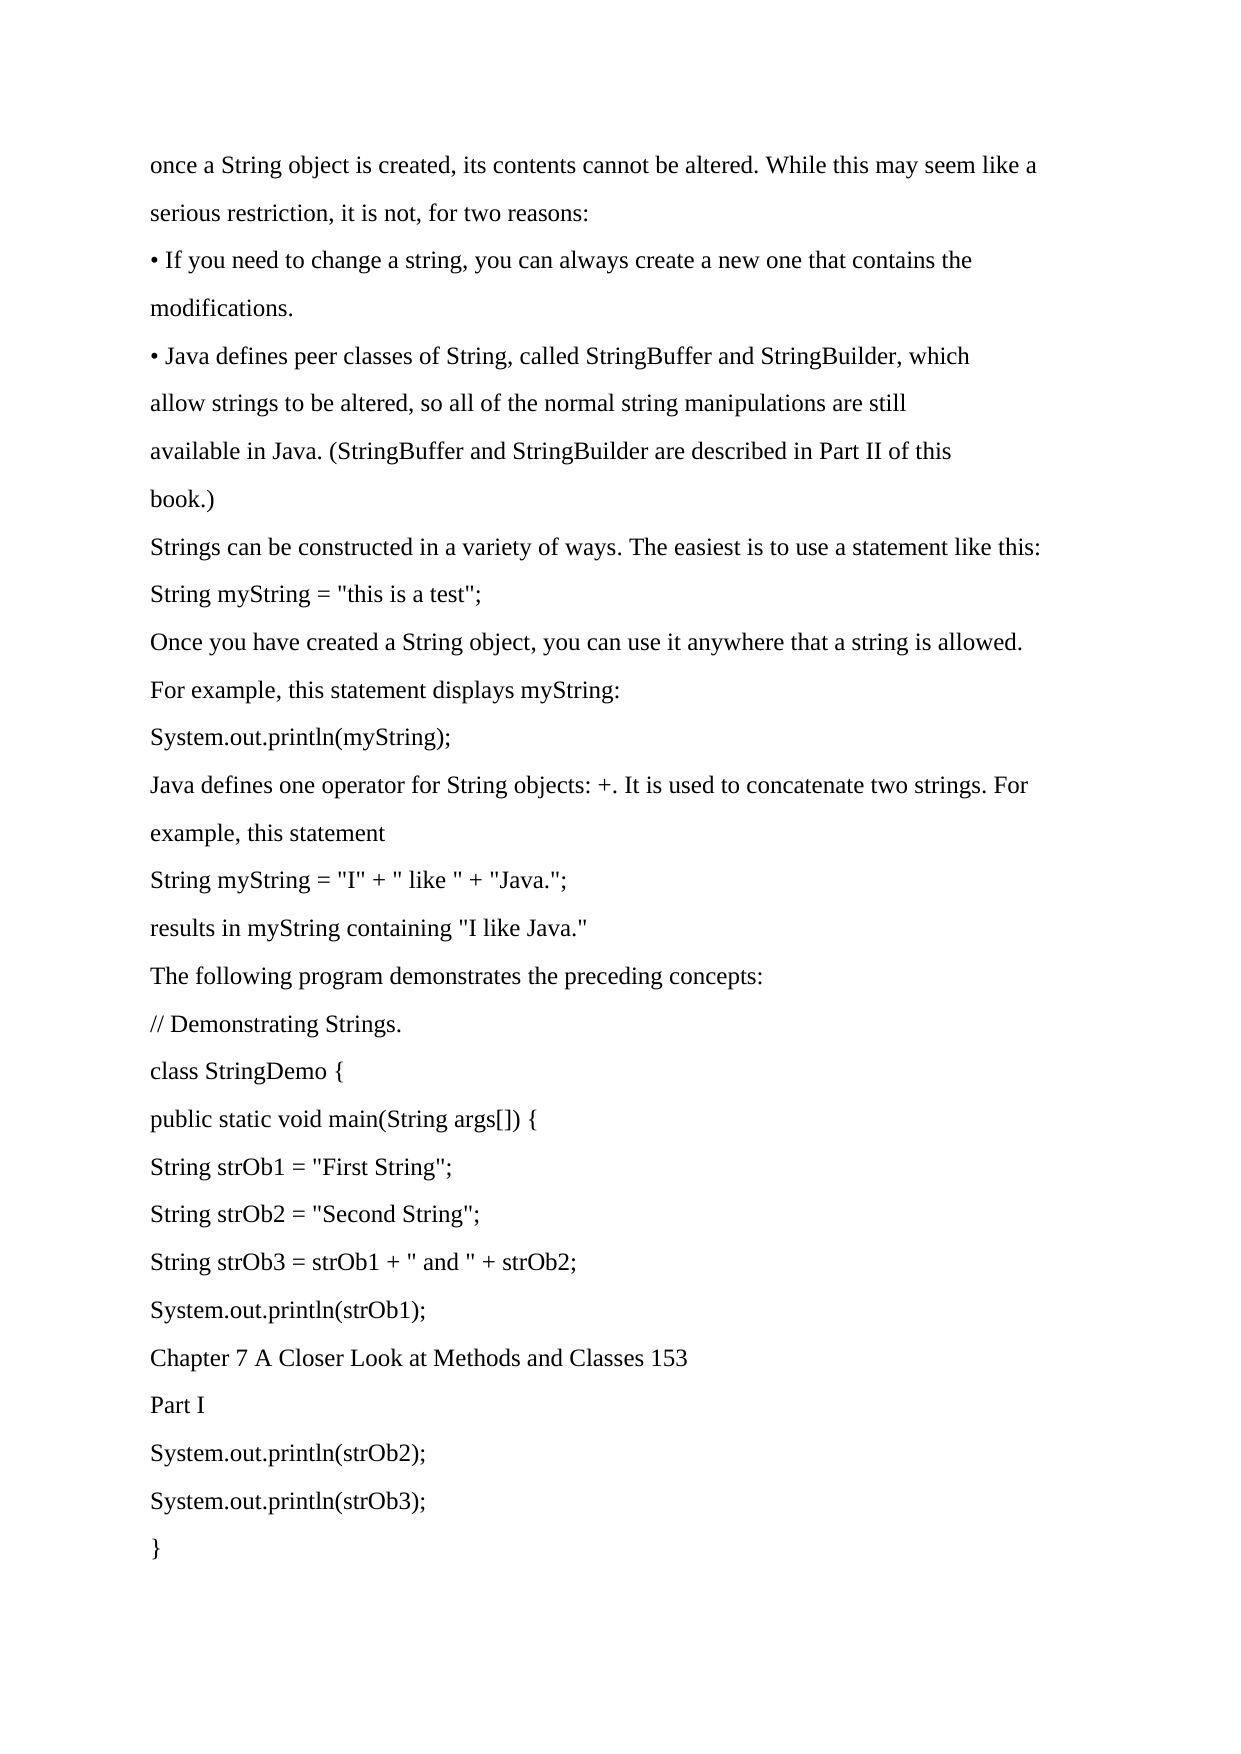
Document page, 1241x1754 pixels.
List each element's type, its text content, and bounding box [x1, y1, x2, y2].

text book.) [150, 484, 1090, 513]
text example, this statement [150, 818, 1090, 847]
text serious restriction, it is not, for two reasons: [150, 198, 1090, 226]
text Strings can be constructed in a variety of ways. The easiest is to use a statement like this: [150, 532, 1090, 560]
text System.out.println(strOb3); [150, 1486, 1090, 1514]
text // Demonstrating Strings. [150, 1009, 1090, 1037]
text Part I [150, 1390, 1090, 1419]
text allow strings to be altered, so all of the normal string manipulations are still [150, 388, 1090, 417]
text Chapter 7 A Closer Look at Methods and Classes 153 [150, 1343, 1090, 1371]
text String myString = "this is a test"; [150, 579, 1090, 608]
text • If you need to change a string, you can always create a new one that contains the [150, 245, 1090, 274]
text } [150, 1533, 1090, 1562]
text results in myString containing "I like Java." [150, 913, 1090, 942]
text class StringDemo { [150, 1056, 1090, 1085]
text For example, this statement displays myString: [150, 675, 1090, 703]
text The following program demonstrates the preceding concepts: [150, 961, 1090, 990]
text String strOb3 = strOb1 + " and " + strOb2; [150, 1247, 1090, 1276]
text • Java defines peer classes of String, called StringBuffer and StringBuilder, which [150, 341, 1090, 369]
text String strOb1 = "First String"; [150, 1152, 1090, 1181]
text modifications. [150, 293, 1090, 322]
text String strOb2 = "Second String"; [150, 1199, 1090, 1228]
text Once you have created a String object, you can use it anywhere that a string is allowed. [150, 627, 1090, 656]
text Java defines one operator for String objects: +. It is used to concatenate two strings. For [150, 770, 1090, 799]
text System.out.println(strOb1); [150, 1295, 1090, 1324]
text once a String object is created, its contents cannot be altered. While this may seem like a [150, 150, 1090, 179]
text String myString = "I" + " like " + "Java."; [150, 866, 1090, 894]
text public static void main(String args[]) { [150, 1104, 1090, 1133]
text System.out.println(myString); [150, 722, 1090, 751]
text available in Java. (StringBuffer and StringBuilder are described in Part II of this [150, 436, 1090, 465]
text System.out.println(strOb2); [150, 1438, 1090, 1467]
